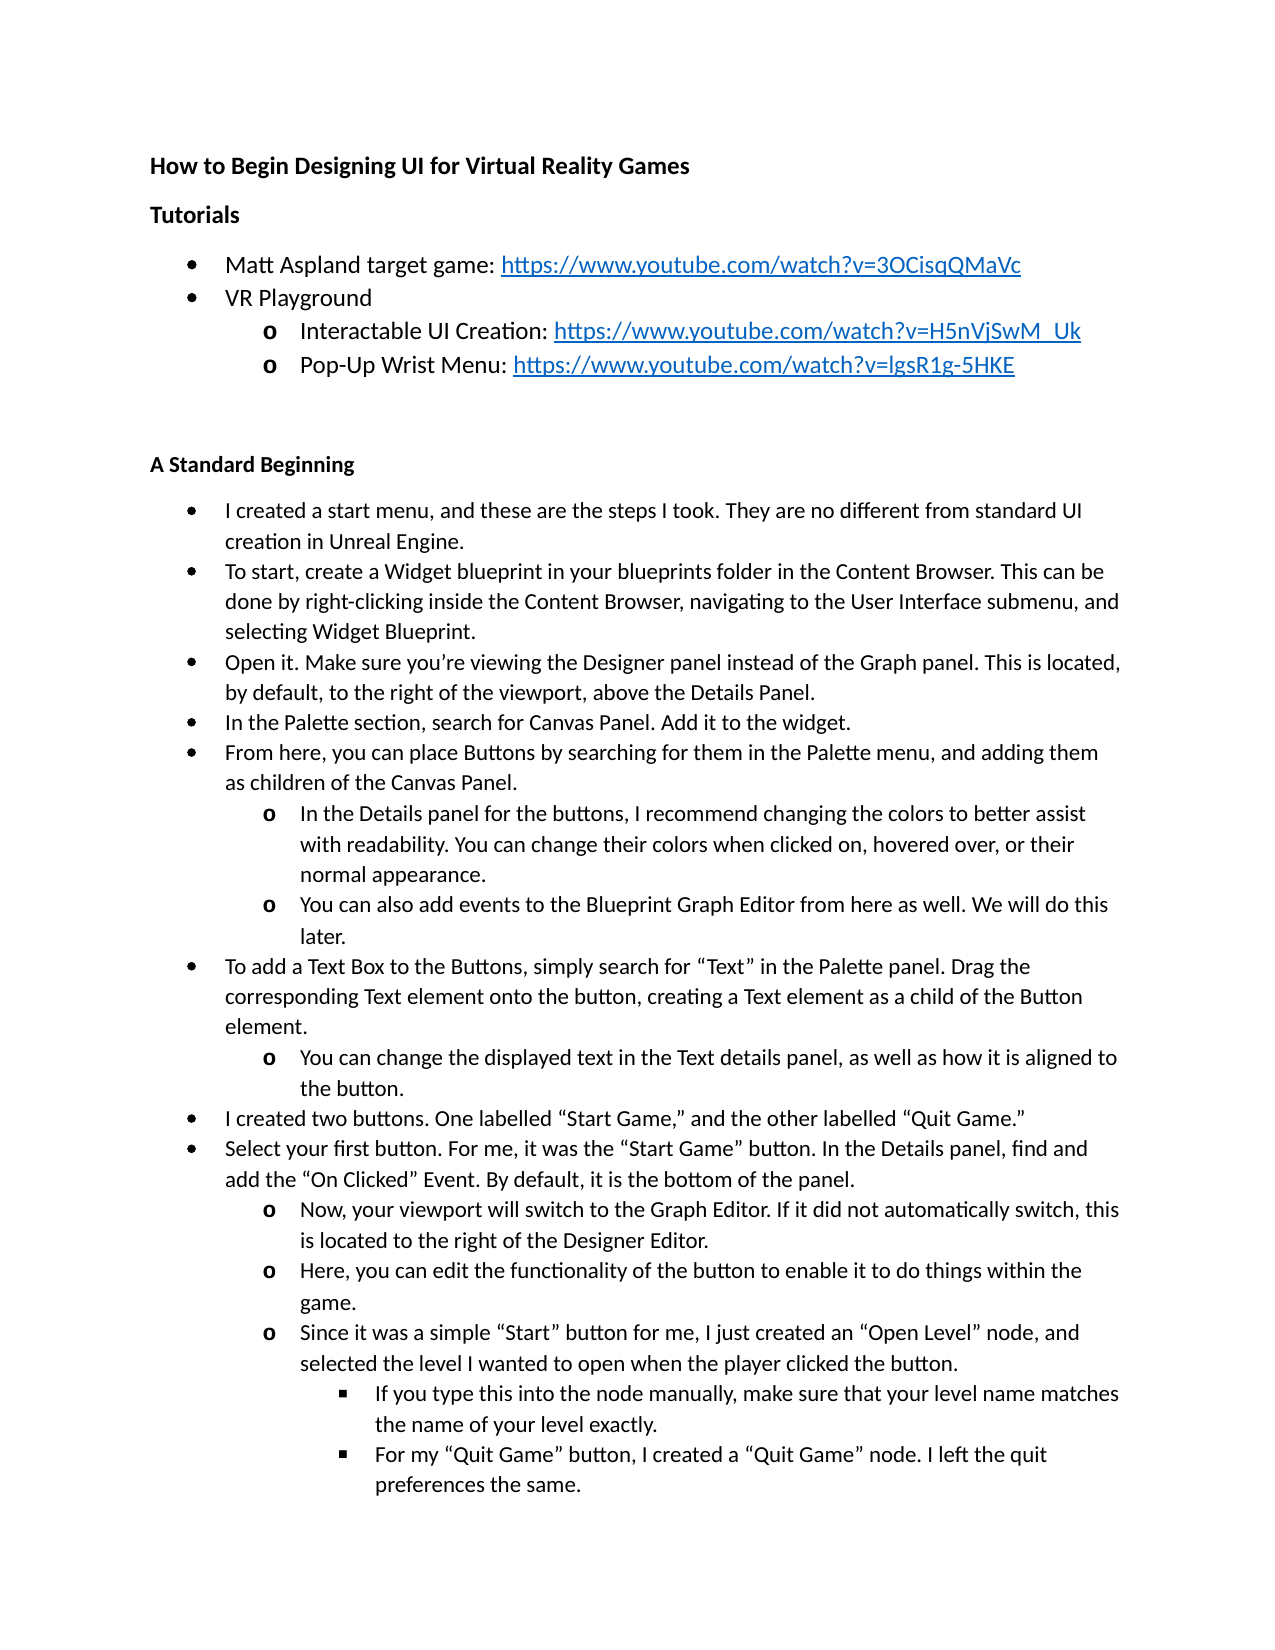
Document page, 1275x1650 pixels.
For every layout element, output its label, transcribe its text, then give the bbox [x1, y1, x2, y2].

list I created a start menu, and these are the steps I took. They are no different from standard UI creation in Unreal Engine. [187, 497, 1125, 555]
list To start, create a Widget blueprint in your blueprints folder in the Content Browser. This can be done by right-clicking inside the Content Browser, navigating to the User Interface submenu, and selecting Widget Blueprint. [187, 557, 1125, 646]
list If you type this into the node manually, make sure that your level name matches the name of your level exactly. [337, 1379, 1125, 1438]
text A Standard Beginning [150, 450, 1125, 478]
list To add a Text Box to the Buttons, simply search for “Text” in the Palette panel. Drag the corresponding Text element onto the button, creating a Text element as a child of the Button element. [187, 952, 1125, 1041]
list You can also add events to the Blueprint Graph Editor from here as well. We will do this later. [262, 891, 1125, 950]
list Here, you can edit the functionality of the button to enable it to do things within the game. [262, 1256, 1125, 1316]
text Tutorials [150, 199, 1125, 230]
list Pop-Up Wrist Menu: https://www.youtube.com/watch?v=lgsR1g-5HKE [262, 349, 1125, 381]
list Matt Aspland target game: https://www.youtube.com/watch?v=3OCisqQMaVc [187, 249, 1125, 280]
list VR Playground [187, 282, 1125, 313]
list For my “Quit Game” button, I created a “Quit Game” node. I left the quit preferences the same. [337, 1440, 1125, 1498]
list Select your first button. For me, it was the “Start Game” button. In the Details panel, find and add the “On Clicked” Event. By default, it is the bottom of the panel. [187, 1134, 1125, 1193]
list Now, your viewport will switch to the Graph Editor. If it did not automatically switch, this is located to the right of the Designer Editor. [262, 1195, 1125, 1254]
list I created two buttons. One labelled “Start Game,” and the other labelled “Quit Game.” [187, 1104, 1125, 1132]
text How to Begin Designing UI for Virtual Reality Games [150, 150, 1125, 181]
list Open it. Make sure you’re viewing the Designer panel instead of the Graph panel. This is located, by default, to the right of the viewport, above the Details Panel. [187, 648, 1125, 706]
list In the Details panel for the buttons, I recommend changing the colors to better assist with readability. You can change their colors when clicked on, hovered over, or their normal appearance. [262, 799, 1125, 888]
list Interactable UI Creation: https://www.youtube.com/watch?v=H5nVjSwM_Uk [262, 315, 1125, 347]
list Since it was a simple “Start” button for me, I just created an “Open Level” node, and selected the level I wanted to open when the player clicked the button. [262, 1318, 1125, 1377]
list In the Palette section, search for Canvas Panel. Add it to the widget. [187, 708, 1125, 736]
list From here, you can place Buttons by searching for them in the Palette menu, and adding them as children of the Canvas Panel. [187, 738, 1125, 797]
list You can change the displayed text in the Text details panel, as well as how it is aligned to the button. [262, 1043, 1125, 1102]
